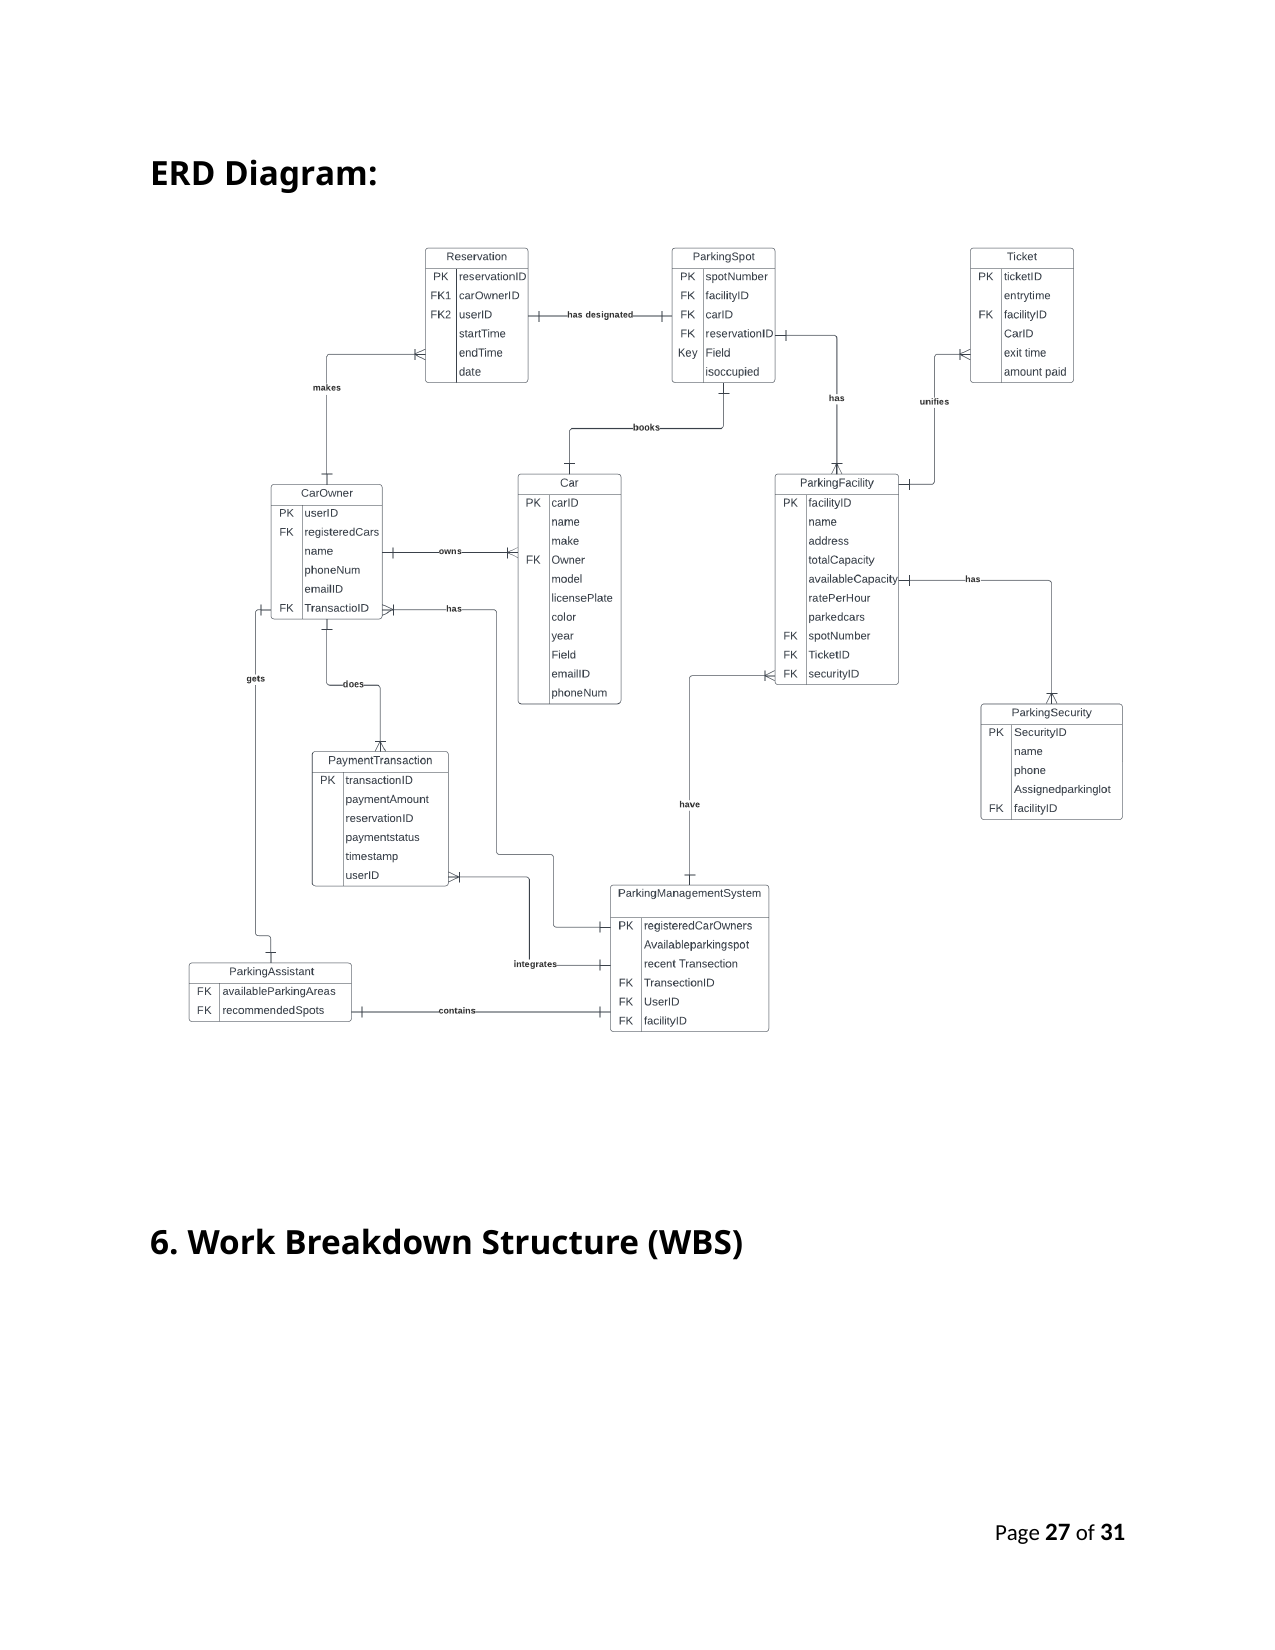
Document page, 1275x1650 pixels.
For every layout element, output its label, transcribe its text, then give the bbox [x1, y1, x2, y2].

subtitle Work Breakdown Structure (WBS) [150, 1219, 1125, 1264]
text ERD Diagram: [150, 150, 1125, 1051]
